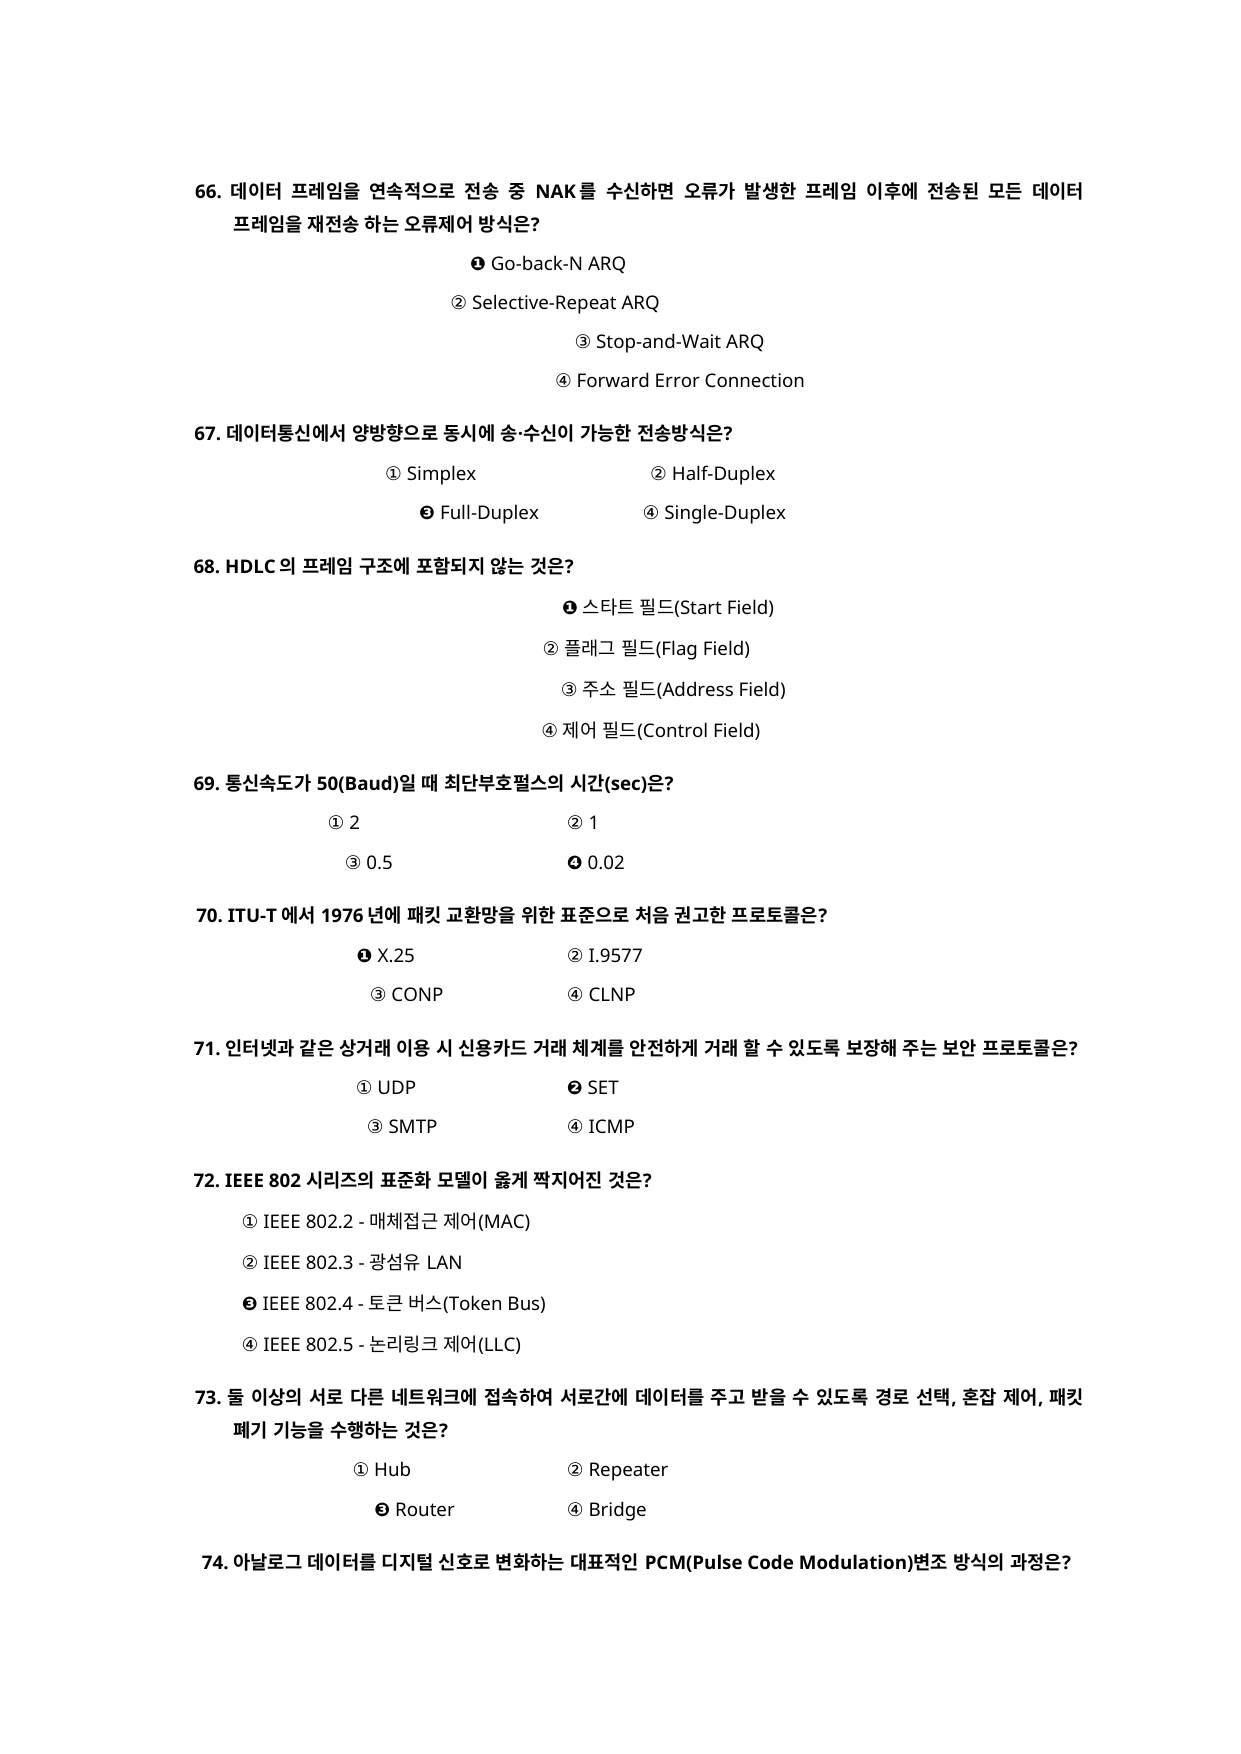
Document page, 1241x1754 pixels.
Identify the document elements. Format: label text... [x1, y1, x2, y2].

text ❸ Full-Duplex ④ Single-Duplex [399, 499, 1084, 525]
text 73. 둘 이상의 서로 다른 네트워크에 접속하여 서로간에 데이터를 주고 받을 수 있도록 경로 선택, 혼잡 제어, 패킷 폐기 기능을 수행하는 것은? [195, 1383, 1084, 1443]
text ① Simplex ② Half-Duplex [365, 460, 1084, 486]
text ③ 0.5 ❹ 0.02 [325, 849, 1084, 874]
text ④ IEEE 802.5 - 논리링크 제어(LLC) [222, 1329, 1084, 1357]
text ③ Stop-and-Wait ARQ [555, 329, 1084, 354]
text ④ 제어 필드(Control Field) [541, 715, 1084, 742]
text 74. 아날로그 데이터를 디지털 신호로 변화하는 대표적인 PCM(Pulse Code Modulation)변조 방식의 과정은? [202, 1548, 1084, 1575]
text ① IEEE 802.2 - 매체접근 제어(MAC) [222, 1207, 1084, 1234]
text ① Hub ② Repeater [333, 1457, 1084, 1482]
text ② 플래그 필드(Flag Field) [542, 633, 1084, 661]
text ① 2 ② 1 [308, 809, 1084, 835]
text ④ Forward Error Connection [555, 368, 1084, 393]
text ❸ IEEE 802.4 - 토큰 버스(Token Bus) [222, 1289, 1084, 1316]
text 66. 데이터 프레임을 연속적으로 전송 중 NAK를 수신하면 오류가 발생한 프레임 이후에 전송된 모든 데이터 프레임을 재전송 하는 오류제어 방식은? [195, 177, 1084, 237]
text ❶ 스타트 필드(Start Field) [542, 592, 1084, 619]
text 67. 데이터통신에서 양방향으로 동시에 송·수신이 가능한 전송방식은? [194, 419, 1084, 446]
text ② Selective-Repeat ARQ [450, 290, 1084, 315]
text ❶ Go-back-N ARQ [450, 251, 1084, 276]
text ❶ X.25 ② I.9577 [337, 942, 1084, 967]
text ❸ Router ④ Bridge [354, 1496, 1084, 1522]
text 70. ITU-T에서 1976년에 패킷 교환망을 위한 표준으로 처음 권고한 프로토콜은? [196, 901, 1084, 928]
text ① UDP ❷ SET [336, 1074, 1084, 1100]
text 71. 인터넷과 같은 상거래 이용 시 신용카드 거래 체계를 안전하게 거래 할 수 있도록 보장해 주는 보안 프로토콜은? [194, 1033, 1084, 1061]
text ③ SMTP ④ ICMP [347, 1114, 1084, 1139]
text ③ CONP ④ CLNP [350, 981, 1084, 1007]
text 72. IEEE 802 시리즈의 표준화 모델이 옳게 짝지어진 것은? [193, 1166, 1084, 1193]
text 69. 통신속도가 50(Baud)일 때 최단부호펄스의 시간(sec)은? [193, 769, 1084, 796]
text ② IEEE 802.3 - 광섬유 LAN [222, 1248, 1084, 1275]
text ③ 주소 필드(Address Field) [541, 674, 1084, 701]
text 68. HDLC의 프레임 구조에 포함되지 않는 것은? [193, 551, 1084, 579]
